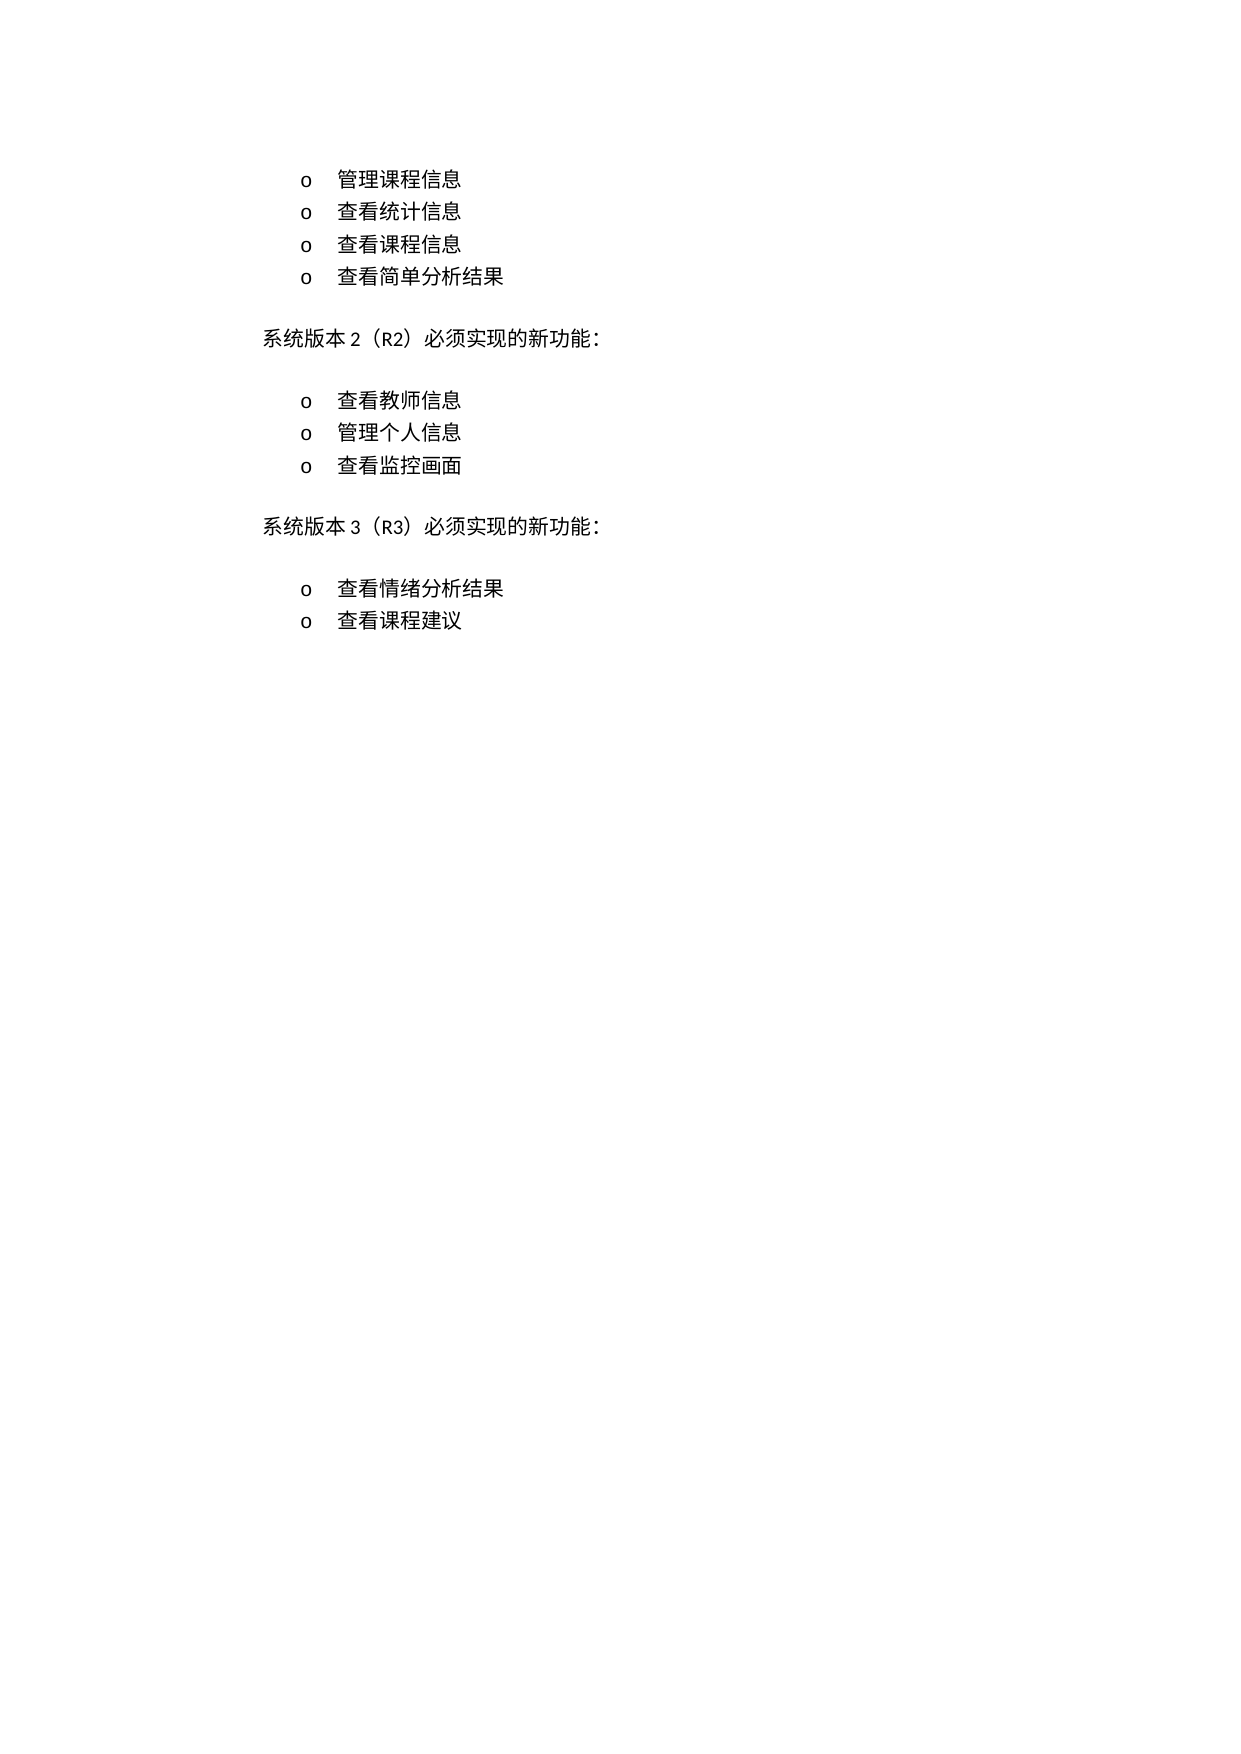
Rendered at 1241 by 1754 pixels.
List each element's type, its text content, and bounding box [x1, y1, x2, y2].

list 管理课程信息 [300, 162, 1053, 194]
list 查看简单分析结果 [300, 259, 1053, 292]
list 查看课程信息 [300, 227, 1053, 259]
text 系统版本3（R3）必须实现的新功能： [262, 509, 978, 542]
list 查看统计信息 [300, 194, 1053, 227]
list 查看课程建议 [300, 604, 1053, 636]
list 查看情绪分析结果 [300, 571, 1053, 604]
list 查看监控画面 [300, 448, 1053, 480]
list 管理个人信息 [300, 415, 1053, 448]
list 查看教师信息 [300, 383, 1053, 415]
text 系统版本2（R2）必须实现的新功能： [262, 321, 978, 354]
